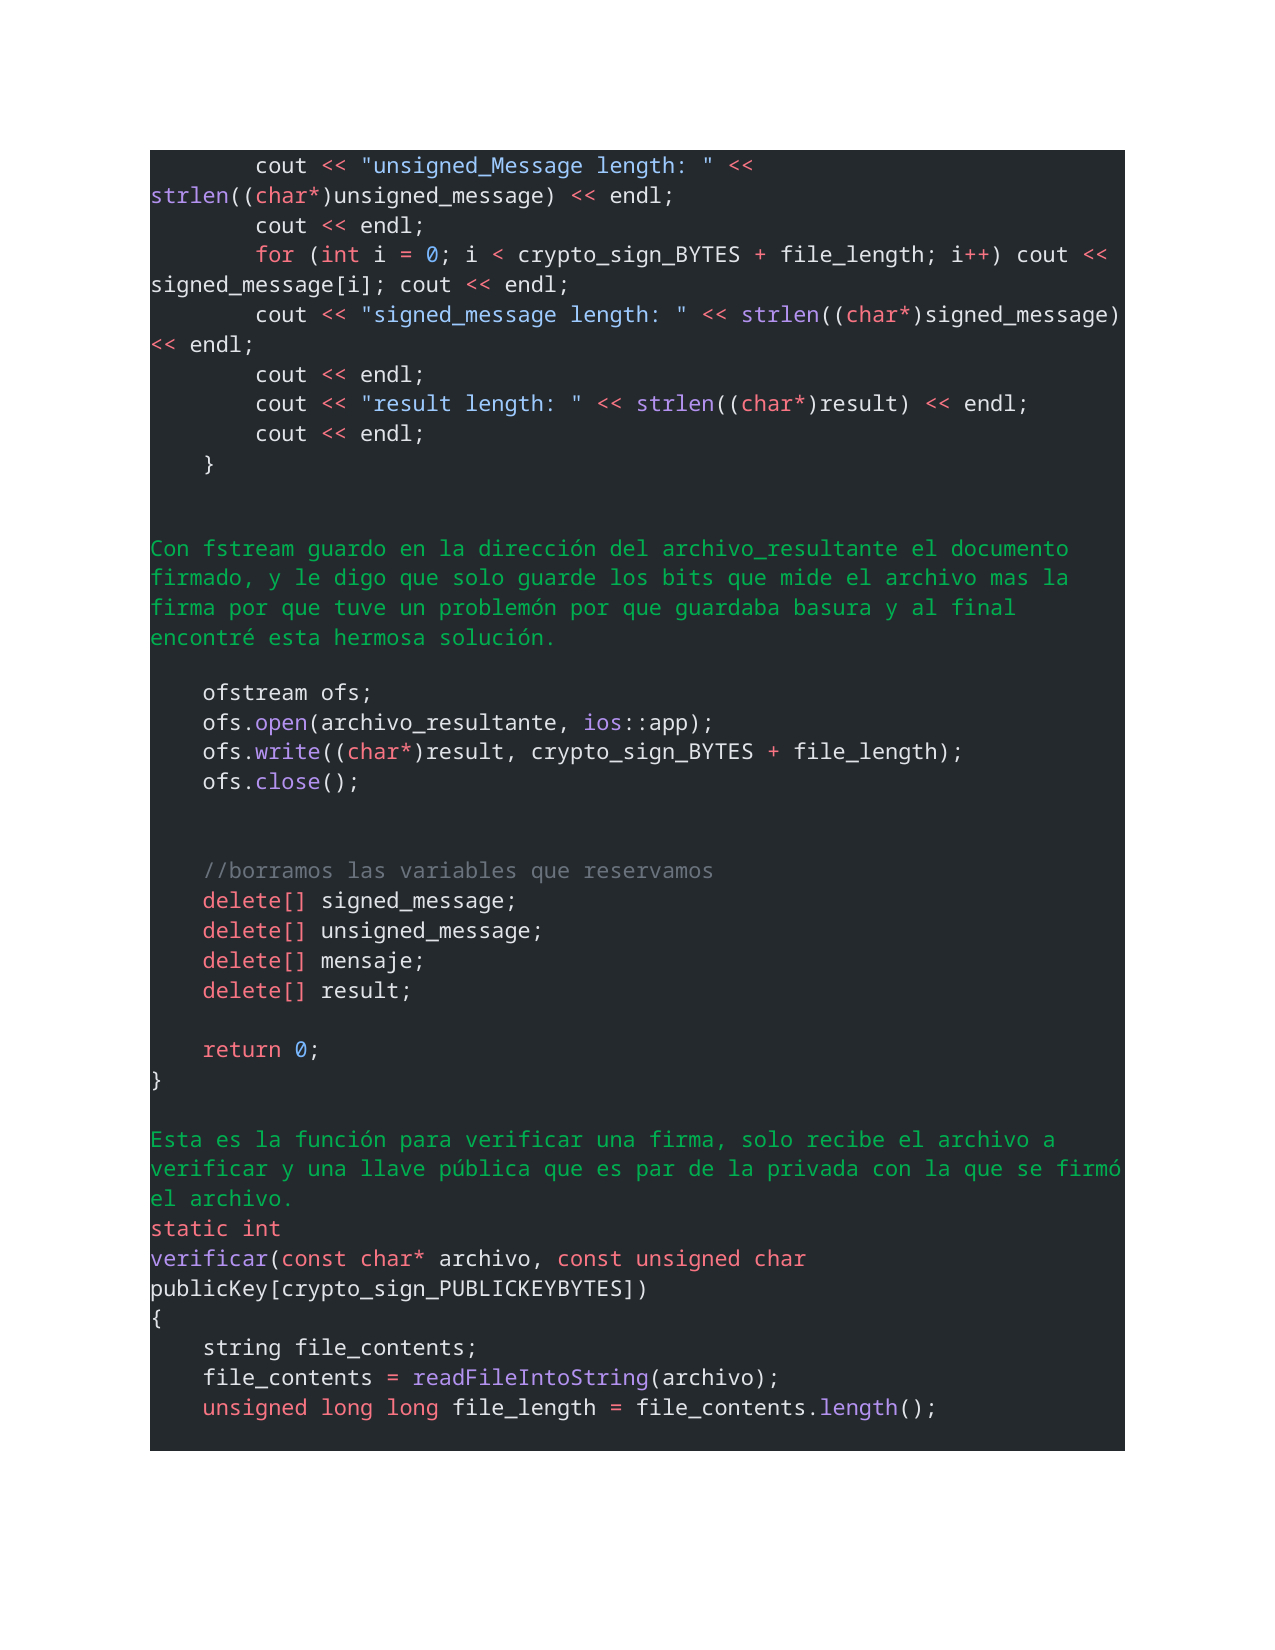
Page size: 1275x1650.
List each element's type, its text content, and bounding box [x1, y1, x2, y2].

text unsigned long long file_length = file_contents.length(); [150, 1392, 1125, 1421]
text Esta es la función para verificar una firma, solo recibe el archivo a verificar y una llave pública que es par de la privada con la que se firmó el archivo. [150, 1123, 1125, 1213]
text //borramos las variables que reservamos [150, 855, 1125, 885]
text ofstream ofs; [150, 677, 1125, 706]
text file_contents = readFileIntoString(archivo); [150, 1362, 1125, 1392]
text cout << "result length: " << strlen((char*)result) << endl; [150, 388, 1125, 418]
text ofs.close(); [150, 766, 1125, 796]
text cout << endl; [150, 358, 1125, 388]
text verificar(const char* archivo, const unsigned char publicKey[crypto_sign_PUBLICKEYBYTES]) [150, 1243, 1125, 1302]
text cout << endl; [150, 209, 1125, 239]
text cout << endl; [150, 418, 1125, 448]
text { [150, 1302, 1125, 1332]
text } [150, 448, 1125, 478]
text delete[] signed_message; [150, 885, 1125, 915]
text ofs.write((char*)result, crypto_sign_BYTES + file_length); [150, 736, 1125, 766]
text cout << "unsigned_Message length: " << strlen((char*)unsigned_message) << endl; [150, 150, 1125, 209]
text delete[] unsigned_message; [150, 915, 1125, 945]
text ofs.open(archivo_resultante, ios::app); [150, 706, 1125, 736]
text } [150, 1064, 1125, 1094]
text string file_contents; [150, 1332, 1125, 1362]
text static int [150, 1213, 1125, 1243]
text for (int i = 0; i < crypto_sign_BYTES + file_length; i++) cout << signed_message[i]; cout << endl; [150, 239, 1125, 299]
text return 0; [150, 1034, 1125, 1064]
text cout << "signed_message length: " << strlen((char*)signed_message) << endl; [150, 299, 1125, 358]
text delete[] mensaje; [150, 945, 1125, 974]
text Con fstream guardo en la dirección del archivo_resultante el documento firmado, y le digo que solo guarde los bits que mide el archivo mas la firma por que tuve un problemón por que guardaba basura y al final encontré esta hermosa solución. [150, 532, 1125, 652]
text delete[] result; [150, 974, 1125, 1004]
